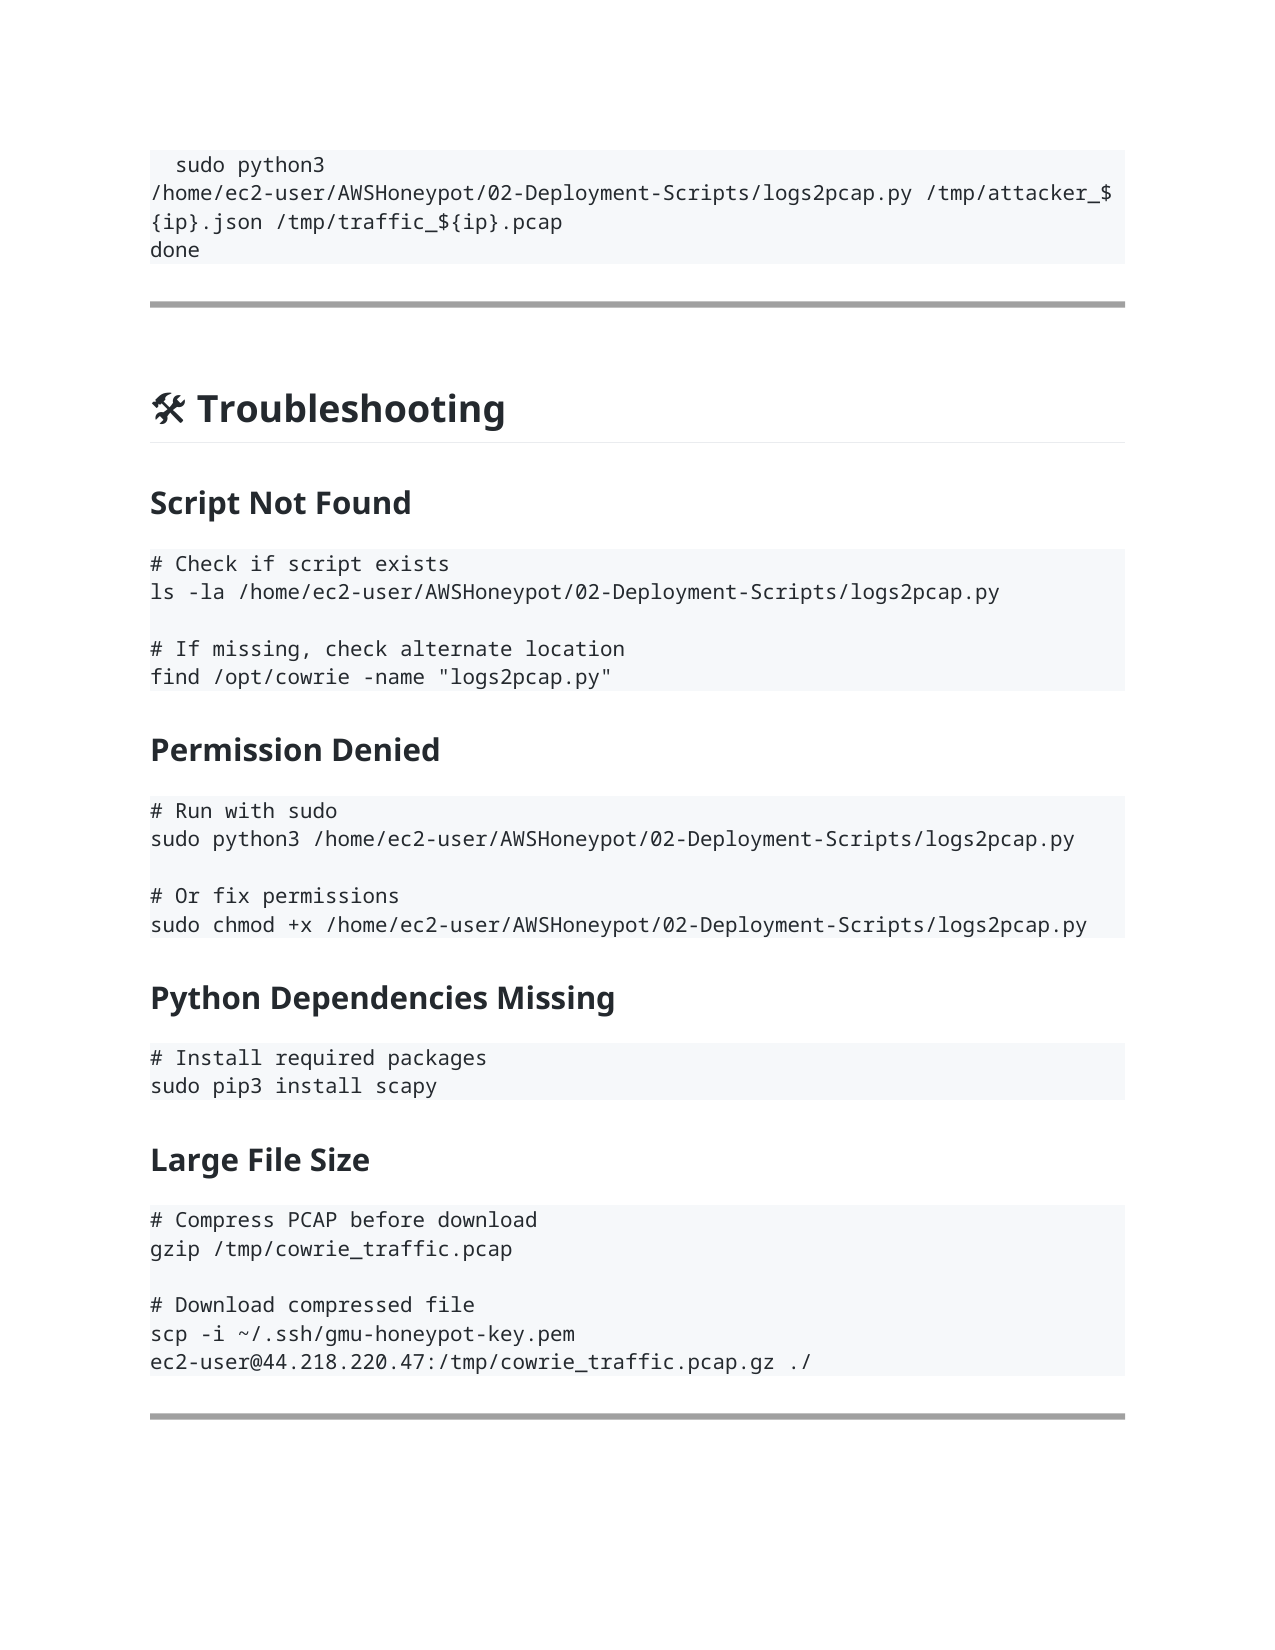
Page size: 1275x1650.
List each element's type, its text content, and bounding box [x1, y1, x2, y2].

text # Compress PCAP before download [150, 1205, 1125, 1234]
text # If missing, check alternate location [150, 634, 1125, 662]
text Python Dependencies Missing [150, 976, 1125, 1018]
text find /opt/cowrie -name "logs2pcap.py" [150, 662, 1125, 691]
text ls -la /home/ec2-user/AWSHoneypot/02-Deployment-Scripts/logs2pcap.py [150, 577, 1125, 606]
text # Or fix permissions [150, 881, 1125, 910]
text Large File Size [150, 1138, 1125, 1180]
text sudo pip3 install scapy [150, 1072, 1125, 1100]
text # Check if script exists [150, 549, 1125, 577]
text # Install required packages [150, 1043, 1125, 1072]
text gzip /tmp/cowrie_traffic.pcap [150, 1234, 1125, 1262]
text done [150, 235, 1125, 264]
text scp -i ~/.ssh/gmu-honeypot-key.pem ec2-user@44.218.220.47:/tmp/cowrie_traffic.pcap.gz ./ [150, 1319, 1125, 1376]
text # Download compressed file [150, 1291, 1125, 1319]
text sudo python3 /home/ec2-user/AWSHoneypot/02-Deployment-Scripts/logs2pcap.py [150, 824, 1125, 853]
text sudo python3 /home/ec2-user/AWSHoneypot/02-Deployment-Scripts/logs2pcap.py /tmp/attacker_${ip}.json /tmp/traffic_${ip}.pcap [150, 150, 1125, 235]
text sudo chmod +x /home/ec2-user/AWSHoneypot/02-Deployment-Scripts/logs2pcap.py [150, 910, 1125, 938]
text # Run with sudo [150, 796, 1125, 824]
text Permission Denied [150, 728, 1125, 771]
text 🛠️ Troubleshooting [150, 383, 1125, 442]
text Script Not Found [150, 481, 1125, 524]
